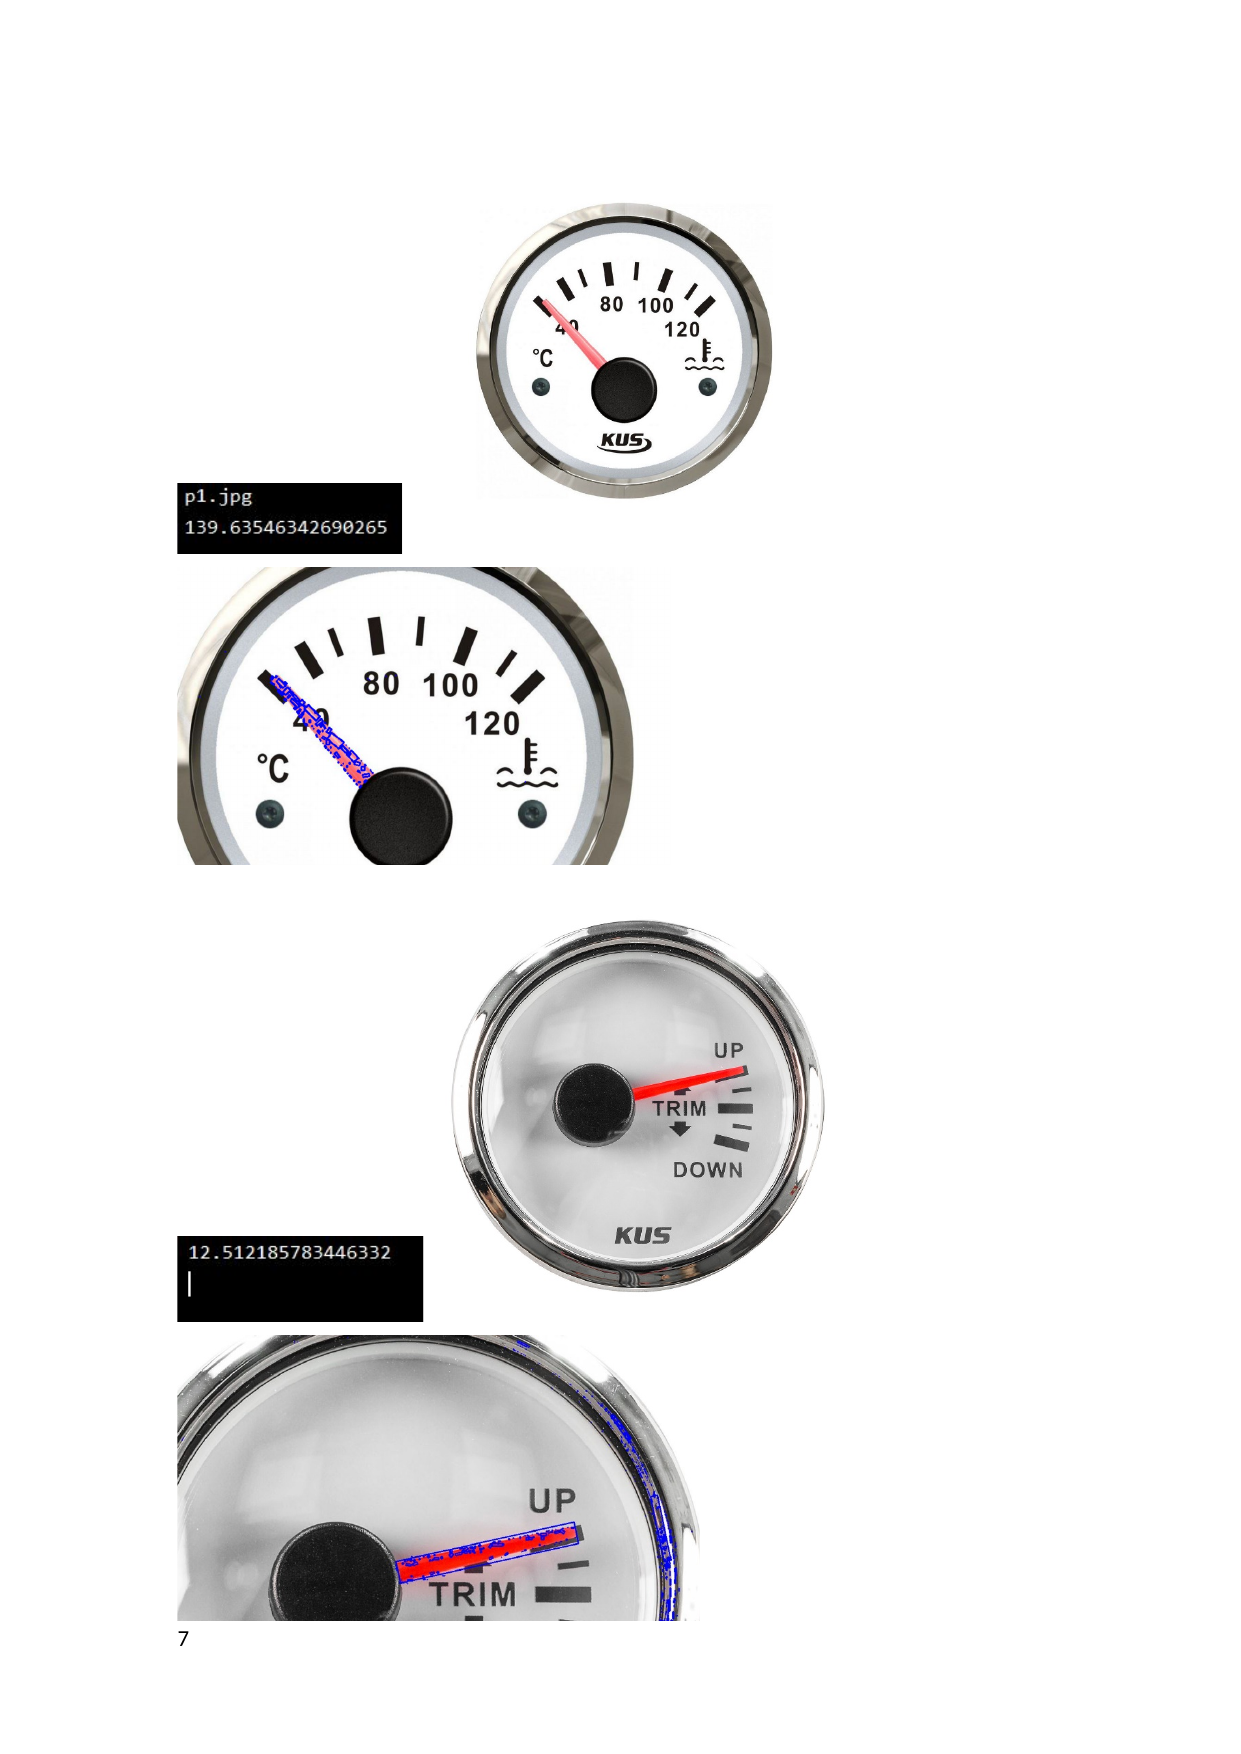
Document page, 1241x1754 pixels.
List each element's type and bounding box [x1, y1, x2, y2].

picture [177, 567, 671, 865]
picture [177, 147, 846, 554]
picture [177, 1335, 700, 1621]
picture [177, 898, 858, 1322]
